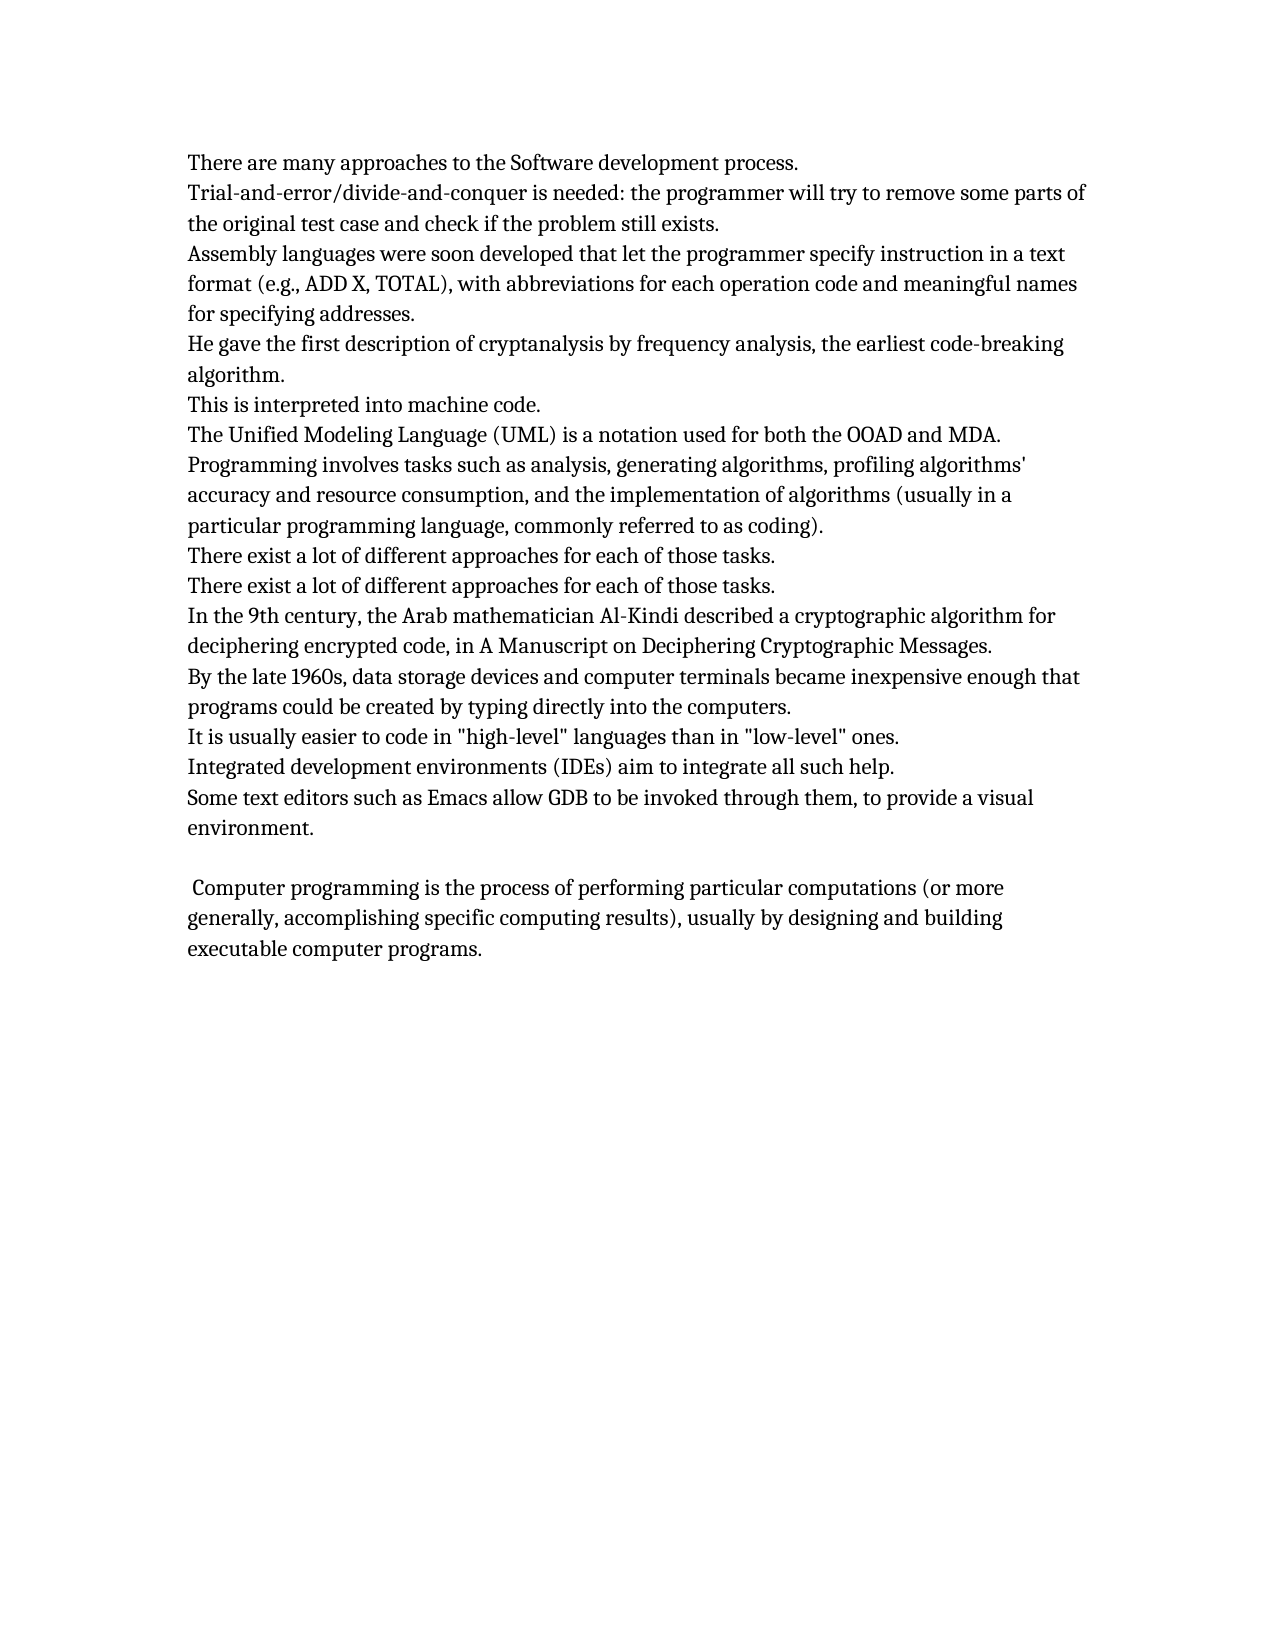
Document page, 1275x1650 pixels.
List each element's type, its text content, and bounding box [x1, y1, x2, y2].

text There are many approaches to the Software development process. Trial-and-error/divide-and-conquer is needed: the programmer will try to remove some parts of the original test case and check if the problem still exists. Assembly languages were soon developed that let the programmer specify instruction in a text format (e.g., ADD X, TOTAL), with abbreviations for each operation code and meaningful names for specifying addresses. He gave the first description of cryptanalysis by frequency analysis, the earliest code-breaking algorithm. This is interpreted into machine code. The Unified Modeling Language (UML) is a notation used for both the OOAD and MDA. Programming involves tasks such as analysis, generating algorithms, profiling algorithms' accuracy and resource consumption, and the implementation of algorithms (usually in a particular programming language, commonly referred to as coding). There exist a lot of different approaches for each of those tasks. There exist a lot of different approaches for each of those tasks. In the 9th century, the Arab mathematician Al-Kindi described a cryptographic algorithm for deciphering encrypted code, in A Manuscript on Deciphering Cryptographic Messages. By the late 1960s, data storage devices and computer terminals became inexpensive enough that programs could be created by typing directly into the computers. It is usually easier to code in "high-level" languages than in "low-level" ones. Integrated development environments (IDEs) aim to integrate all such help. Some text editors such as Emacs allow GDB to be invoked through them, to provide a visual environment. Computer programming is the process of performing particular computations (or more generally, accomplishing specific computing results), usually by designing and building executable computer programs. [187, 150, 1087, 962]
